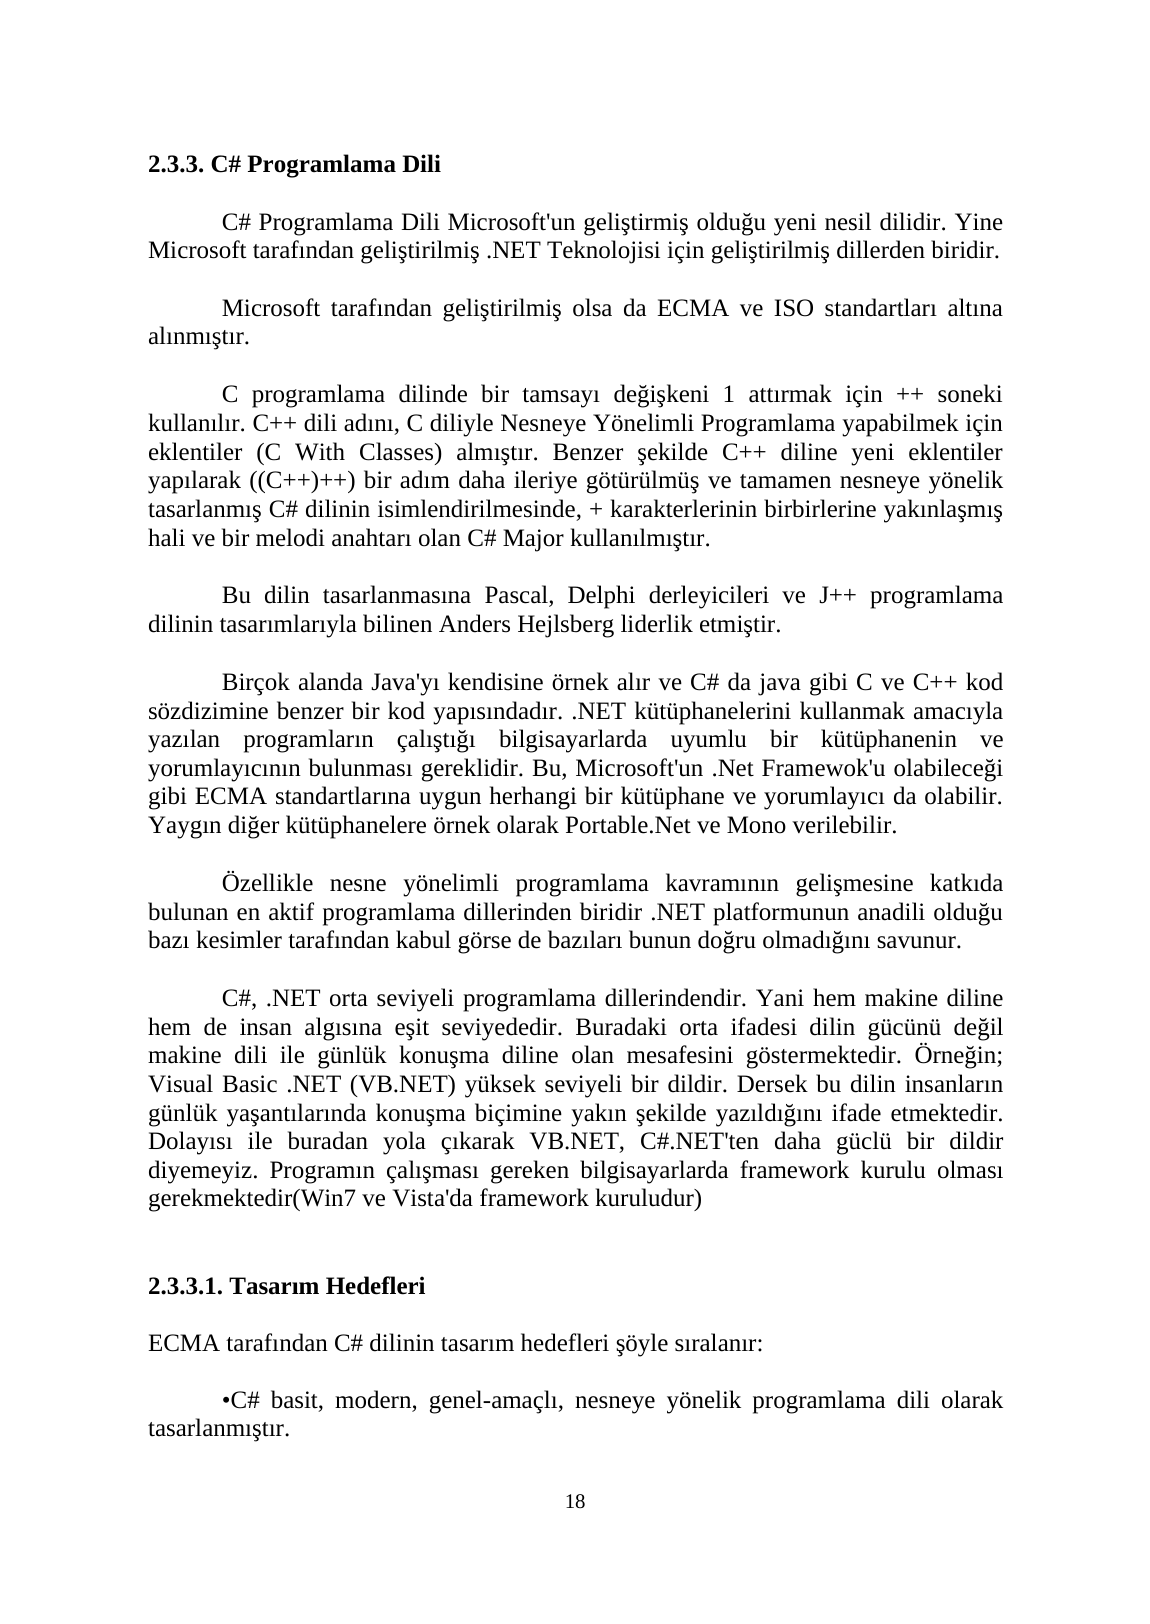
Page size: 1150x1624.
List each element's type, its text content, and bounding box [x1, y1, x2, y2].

text 18 [564, 1489, 1004, 1513]
text Birçok alanda Java'yı kendisine örnek alır ve C# da java gibi C ve C++ kod sözdizimine benzer bir kod yapısındadır. .NET kütüphanelerini kullanmak amacıyla yazılan programların çalıştığı bilgisayarlarda uyumlu bir kütüphanenin ve yorumlayıcının bulunması gereklidir. Bu, Microsoft'un .Net Framewok'u olabileceği gibi ECMA standartlarına uygun herhangi bir kütüphane ve yorumlayıcı da olabilir. Yaygın diğer kütüphanelere örnek olarak Portable.Net ve Mono verilebilir. [148, 668, 1004, 839]
text C programlama dilinde bir tamsayı değişkeni 1 attırmak için ++ soneki kullanılır. C++ dili adını, C diliyle Nesneye Yönelimli Programlama yapabilmek için eklentiler (C With Classes) almıştır. Benzer şekilde C++ diline yeni eklentiler yapılarak ((C++)++) bir adım daha ileriye götürülmüş ve tamamen nesneye yönelik tasarlanmış C# dilinin isimlendirilmesinde, + karakterlerinin birbirlerine yakınlaşmış hali ve bir melodi anahtarı olan C# Major kullanılmıştır. [148, 380, 1004, 551]
text ECMA tarafından C# dilinin tasarım hedefleri şöyle sıralanır: [148, 1328, 1004, 1356]
text 2.3.3.1. Tasarım Hedefleri [148, 1271, 1004, 1299]
text 2.3.3. C# Programlama Dili [148, 149, 1004, 178]
text •C# basit, modern, genel-amaçlı, nesneye yönelik programlama dili olarak tasarlanmıştır. [148, 1386, 1004, 1442]
text C#, .NET orta seviyeli programlama dillerindendir. Yani hem makine diline hem de insan algısına eşit seviyededir. Buradaki orta ifadesi dilin gücünü değil makine dili ile günlük konuşma diline olan mesafesini göstermektedir. Örneğin; Visual Basic .NET (VB.NET) yüksek seviyeli bir dildir. Dersek bu dilin insanların günlük yaşantılarında konuşma biçimine yakın şekilde yazıldığını ifade etmektedir. Dolayısı ile buradan yola çıkarak VB.NET, C#.NET'ten daha güclü bir dildir diyemeyiz. Programın çalışması gereken bilgisayarlarda framework kurulu olması gerekmektedir(Win7 ve Vista'da framework kuruludur) [148, 984, 1004, 1212]
text C# Programlama Dili Microsoft'un geliştirmiş olduğu yeni nesil dilidir. Yine Microsoft tarafından geliştirilmiş .NET Teknolojisi için geliştirilmiş dillerden biridir. [148, 208, 1004, 264]
text Bu dilin tasarlanmasına Pascal, Delphi derleyicileri ve J++ programlama dilinin tasarımlarıyla bilinen Anders Hejlsberg liderlik etmiştir. [148, 582, 1004, 637]
text Microsoft tarafından geliştirilmiş olsa da ECMA ve ISO standartları altına alınmıştır. [148, 294, 1004, 350]
text Özellikle nesne yönelimli programlama kavramının gelişmesine katkıda bulunan en aktif programlama dillerinden biridir .NET platformunun anadili olduğu bazı kesimler tarafından kabul görse de bazıları bunun doğru olmadığını savunur. [148, 869, 1004, 953]
